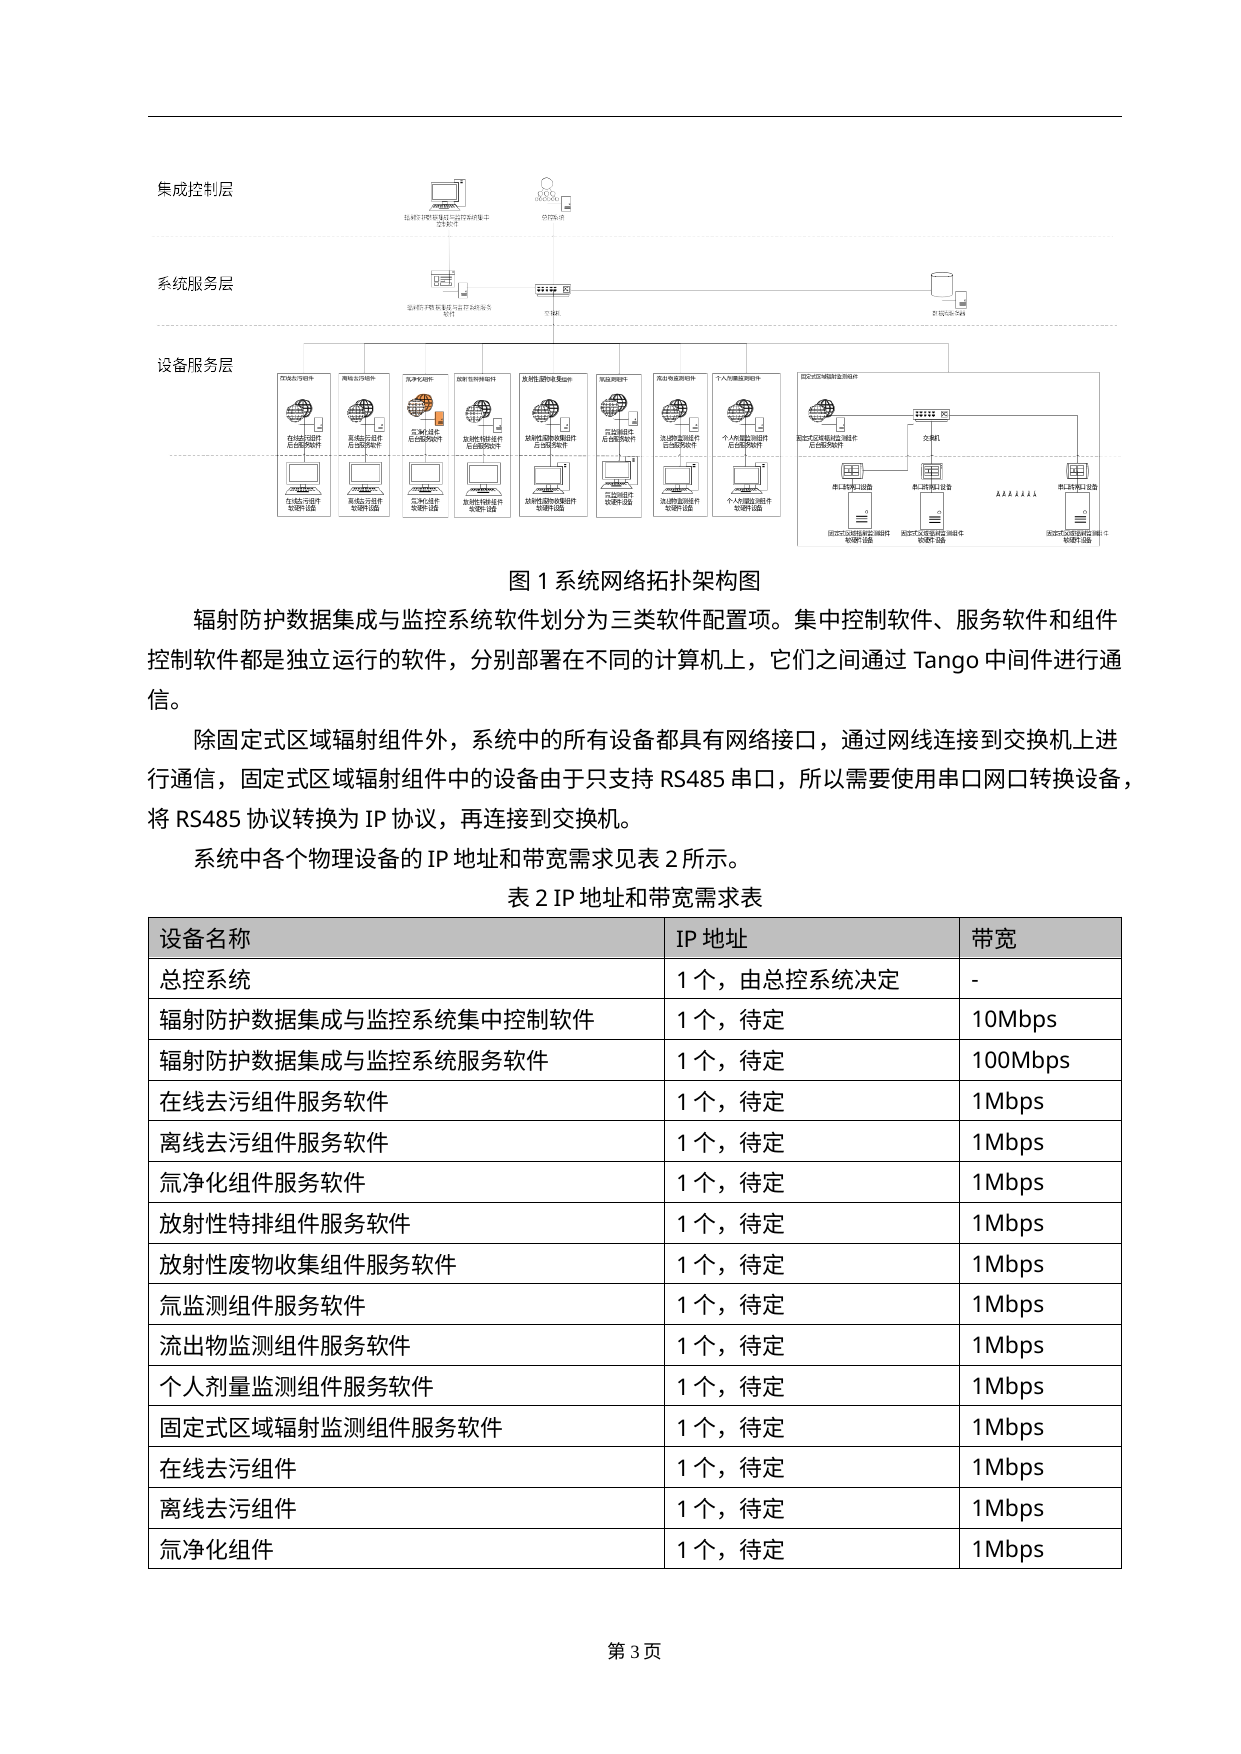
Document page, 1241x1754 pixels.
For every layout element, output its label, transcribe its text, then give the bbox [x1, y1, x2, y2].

table_cell 辐射防护数据集成与监控系统集中控制软件 [149, 999, 664, 1039]
text 图 1 系统网络拓扑架构图 [148, 559, 1122, 599]
table_cell 离线去污组件服务软件 [149, 1121, 664, 1161]
table_cell 100Mbps [960, 1040, 1121, 1079]
table_header IP地址 [665, 918, 959, 957]
table_cell 放射性废物收集组件服务软件 [149, 1244, 664, 1283]
table_cell 1个，待定 [665, 1121, 959, 1161]
table_cell 1Mbps [960, 1081, 1121, 1120]
table_cell 总控系统 [149, 959, 664, 998]
table_cell 1Mbps [960, 1325, 1121, 1365]
table_cell 放射性特排组件服务软件 [149, 1203, 664, 1242]
table_cell 1个，待定 [665, 1488, 959, 1528]
text 表 2 IP地址和带宽需求表 [148, 877, 1122, 917]
table_cell 1个，待定 [665, 1529, 959, 1568]
table_cell 1个，由总控系统决定 [665, 959, 959, 998]
table_cell - [960, 959, 1121, 998]
text 除固定式区域辐射组件外，系统中的所有设备都具有网络接口，通过网线连接到交换机上进行通信，固定式区域辐射组件中的设备由于只支持RS485串口，所以需要使用串口网口转换设备，将RS485协议转换为IP协议，再连接到交换机。 [148, 718, 1122, 837]
table_cell 固定式区域辐射监测组件服务软件 [149, 1406, 664, 1446]
table_header 设备名称 [149, 918, 664, 957]
table_cell 1Mbps [960, 1244, 1121, 1283]
table_cell 个人剂量监测组件服务软件 [149, 1366, 664, 1405]
table_cell 1个，待定 [665, 1284, 959, 1324]
table_cell 1个，待定 [665, 1040, 959, 1079]
table_header 带宽 [960, 918, 1121, 957]
table_cell 1Mbps [960, 1529, 1121, 1568]
table_cell 1个，待定 [665, 1406, 959, 1446]
table_cell 1Mbps [960, 1488, 1121, 1528]
table_cell 流出物监测组件服务软件 [149, 1325, 664, 1365]
table_cell 1个，待定 [665, 1325, 959, 1365]
table_cell 辐射防护数据集成与监控系统服务软件 [149, 1040, 664, 1079]
table_cell 1Mbps [960, 1284, 1121, 1324]
table_cell 离线去污组件 [149, 1488, 664, 1528]
table_cell 1Mbps [960, 1121, 1121, 1161]
table_cell 1Mbps [960, 1447, 1121, 1487]
table_cell 1Mbps [960, 1203, 1121, 1242]
table_cell 1Mbps [960, 1162, 1121, 1202]
table_cell 在线去污组件服务软件 [149, 1081, 664, 1120]
table_cell 1Mbps [960, 1406, 1121, 1446]
table_cell 氚监测组件服务软件 [149, 1284, 664, 1324]
table_cell 1个，待定 [665, 1244, 959, 1283]
table_cell 1个，待定 [665, 999, 959, 1039]
table_cell 1个，待定 [665, 1366, 959, 1405]
text 系统中各个物理设备的IP地址和带宽需求见表 2所示。 [148, 837, 1122, 877]
table_cell 1个，待定 [665, 1447, 959, 1487]
table_cell 1个，待定 [665, 1081, 959, 1120]
table_cell 10Mbps [960, 999, 1121, 1039]
text 辐射防护数据集成与监控系统软件划分为三类软件配置项。集中控制软件、服务软件和组件控制软件都是独立运行的软件，分别部署在不同的计算机上，它们之间通过Tango中间件进行通信。 [148, 599, 1122, 718]
table_cell 1个，待定 [665, 1203, 959, 1242]
table_cell 1Mbps [960, 1366, 1121, 1405]
table_cell 1个，待定 [665, 1162, 959, 1202]
table_cell 氚净化组件 [149, 1529, 664, 1568]
table_cell 氚净化组件服务软件 [149, 1162, 664, 1202]
table_cell 在线去污组件 [149, 1447, 664, 1487]
